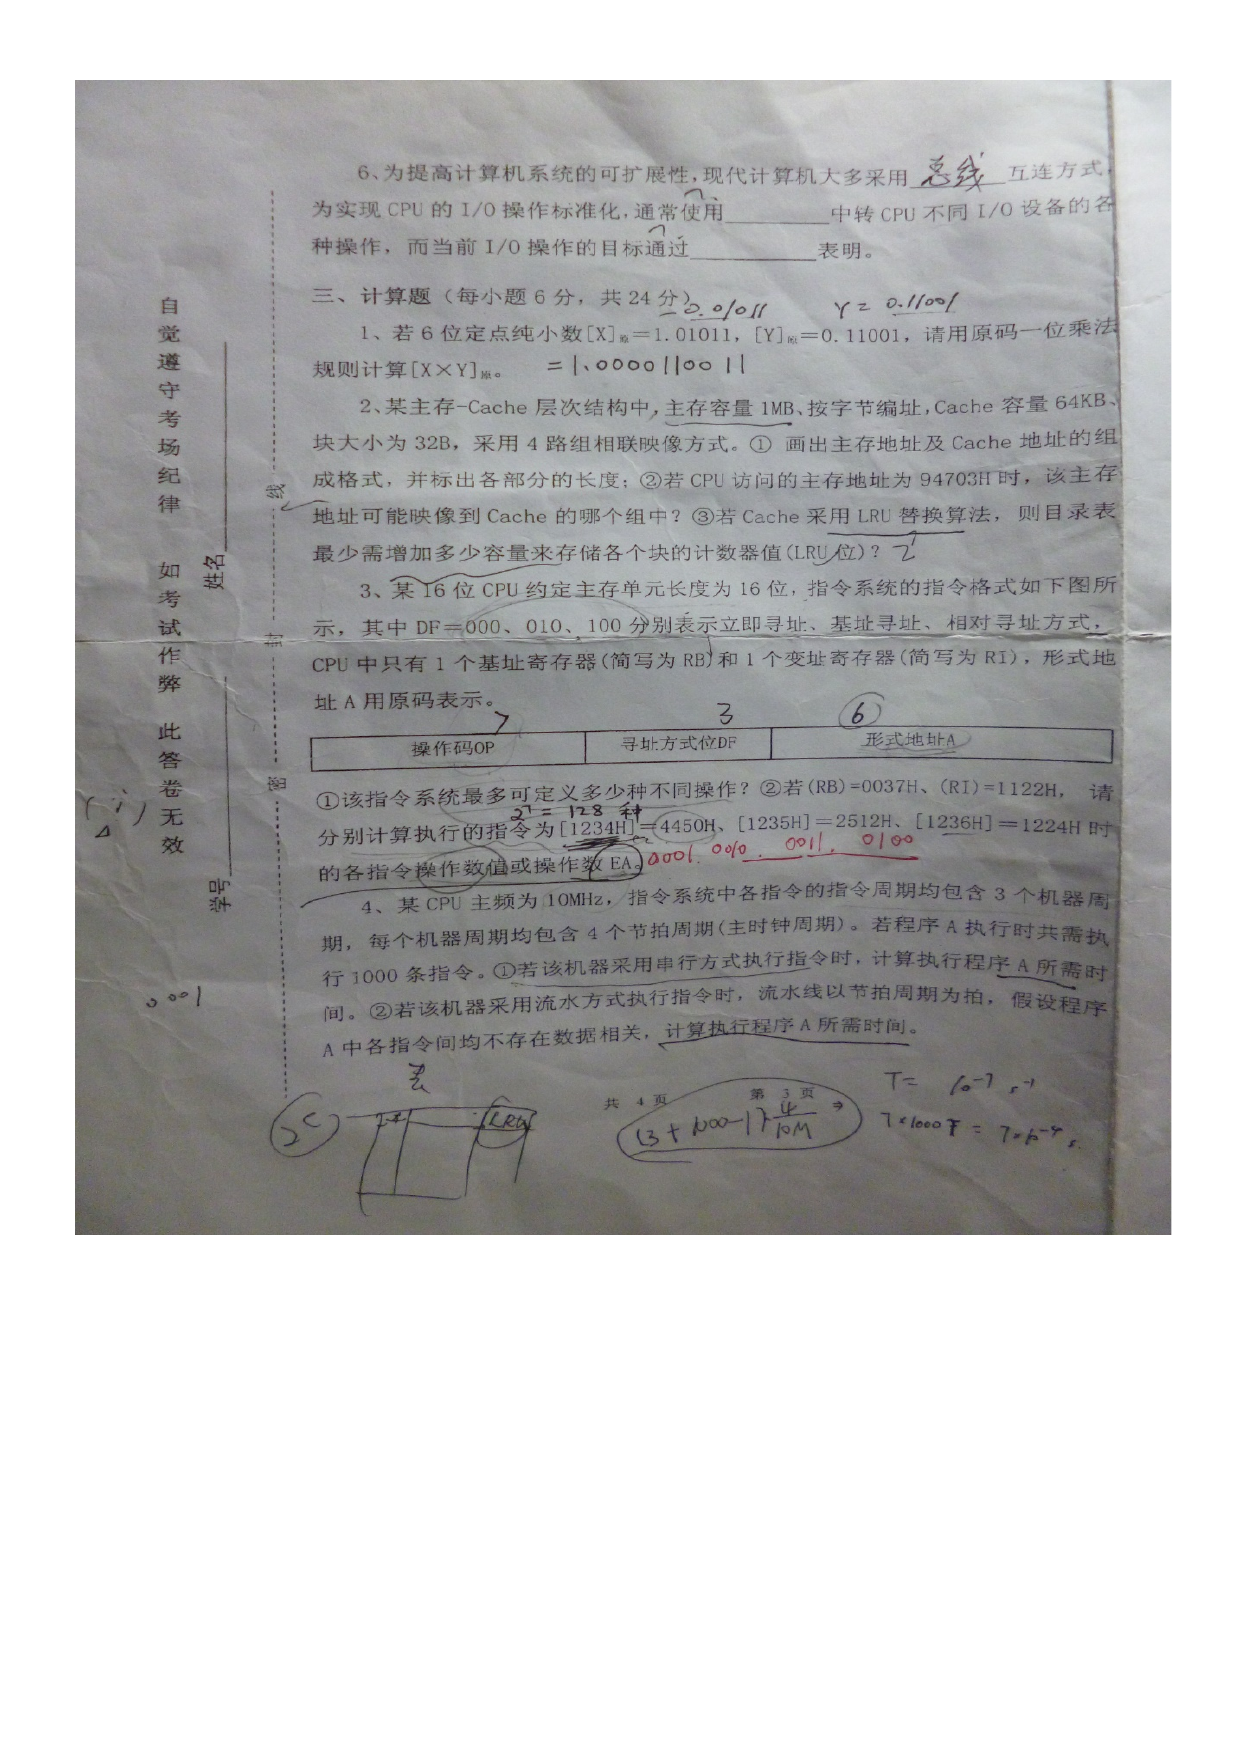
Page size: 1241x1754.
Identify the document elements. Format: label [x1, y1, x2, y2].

picture [75, 80, 1172, 1235]
